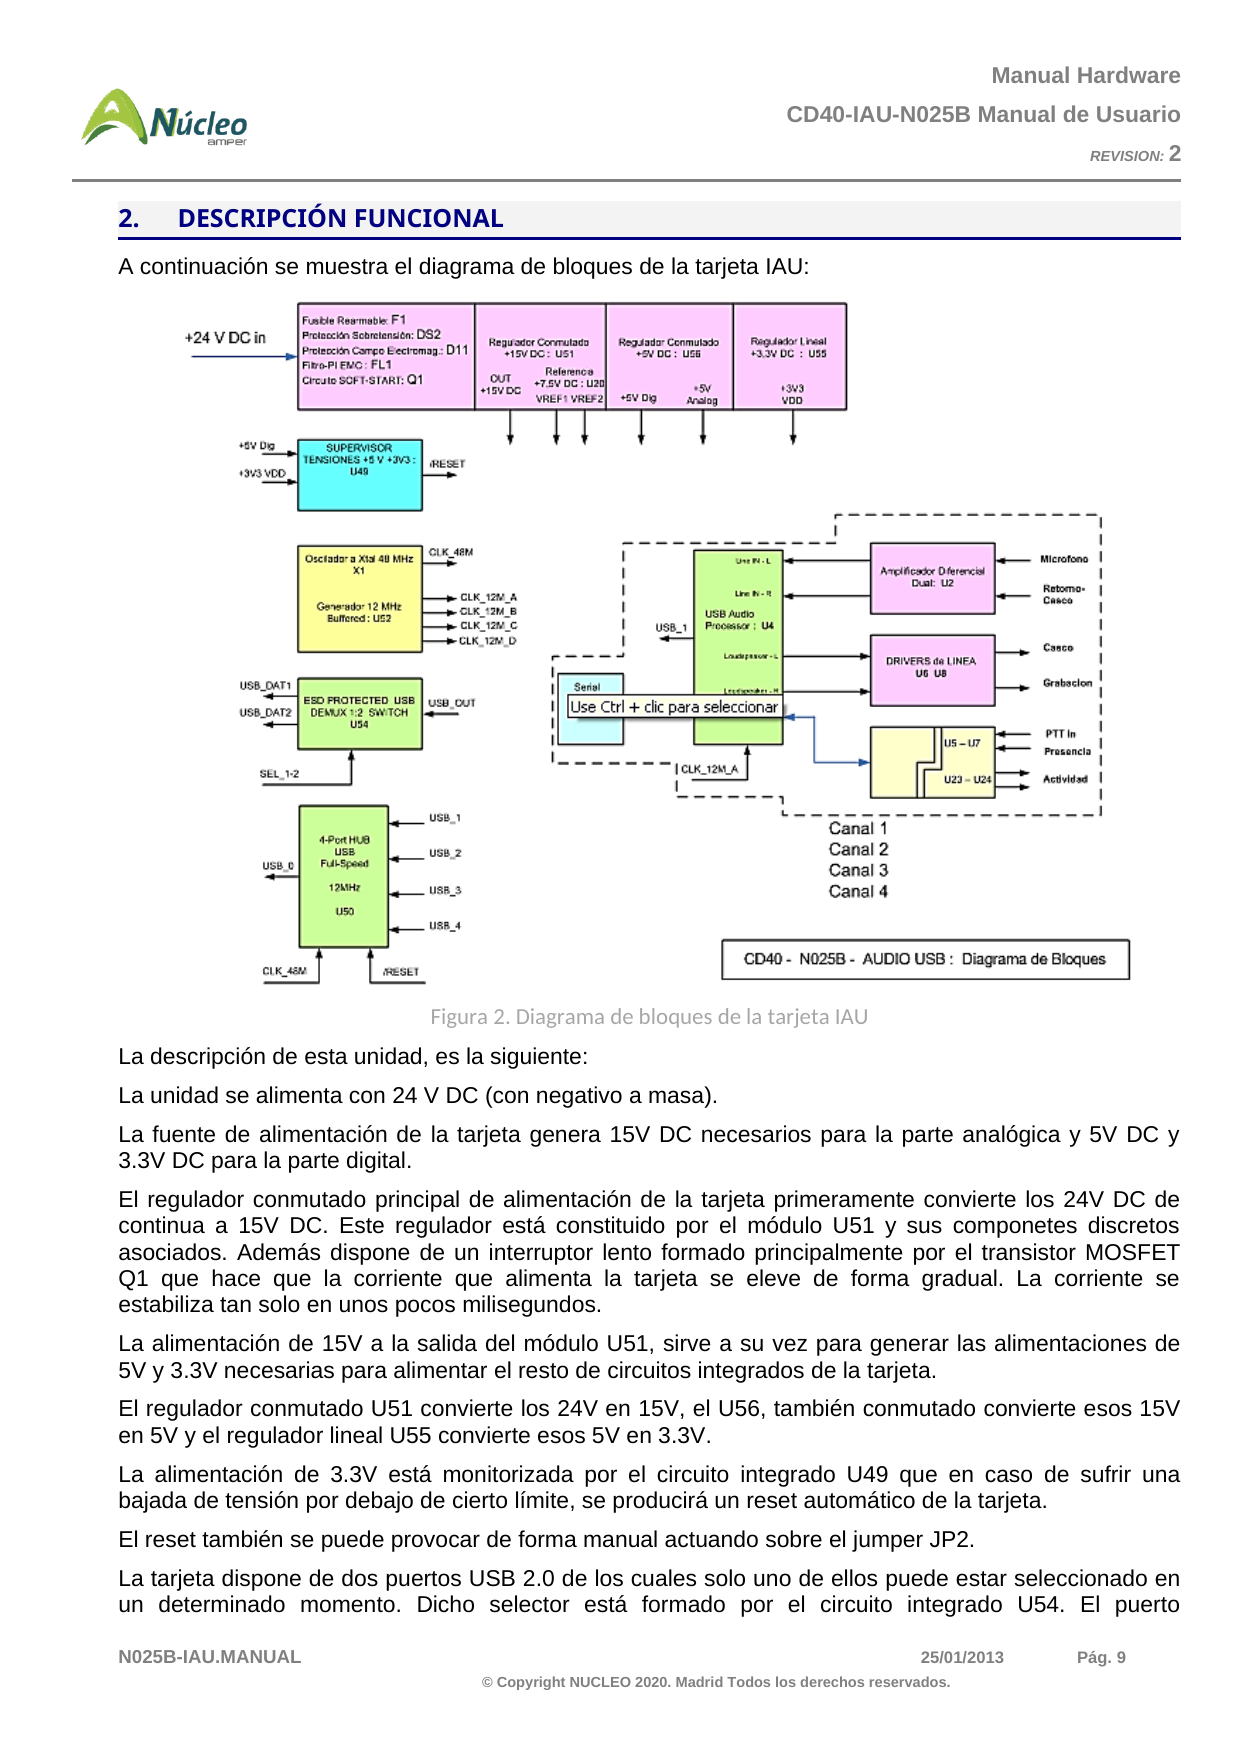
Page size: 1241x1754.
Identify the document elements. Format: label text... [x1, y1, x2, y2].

picture [163, 291, 1136, 990]
text A continuación se muestra el diagrama de bloques de la tarjeta IAU: [118, 253, 1181, 279]
text El regulador conmutado U51 convierte los 24V en 15V, el U56, también conmutado convierte esos 15V en 5V y el regulador lineal U55 convierte esos 5V en 3.3V. [118, 1395, 1181, 1448]
text El regulador conmutado principal de alimentación de la tarjeta primeramente convierte los 24V DC de continua a 15V DC. Este regulador está constituido por el módulo U51 y sus componetes discretos asociados. Además dispone de un interruptor lento formado principalmente por el transistor MOSFET Q1 que hace que la corriente que alimenta la tarjeta se eleve de forma gradual. La corriente se estabiliza tan solo en unos pocos milisegundos. [118, 1186, 1181, 1318]
picture [73, 77, 251, 151]
text La descripción de esta unidad, es la siguiente: [118, 1043, 1181, 1069]
text La alimentación de 3.3V está monitorizada por el circuito integrado U49 que en caso de sufrir una bajada de tensión por debajo de cierto límite, se producirá un reset automático de la tarjeta. [118, 1461, 1181, 1513]
text Figura 2. Diagrama de bloques de la tarjeta IAU [118, 1002, 1181, 1031]
text La alimentación de 15V a la salida del módulo U51, sirve a su vez para generar las alimentaciones de 5V y 3.3V necesarias para alimentar el resto de circuitos integrados de la tarjeta. [118, 1330, 1181, 1383]
text La unidad se alimenta con 24 V DC (con negativo a masa). [118, 1082, 1181, 1108]
subtitle DESCRIPCIÓN FUNCIONAL [118, 201, 1181, 237]
text El reset también se puede provocar de forma manual actuando sobre el jumper JP2. [118, 1526, 1181, 1552]
text La fuente de alimentación de la tarjeta genera 15V DC necesarios para la parte analógica y 5V DC y 3.3V DC para la parte digital. [118, 1121, 1181, 1173]
